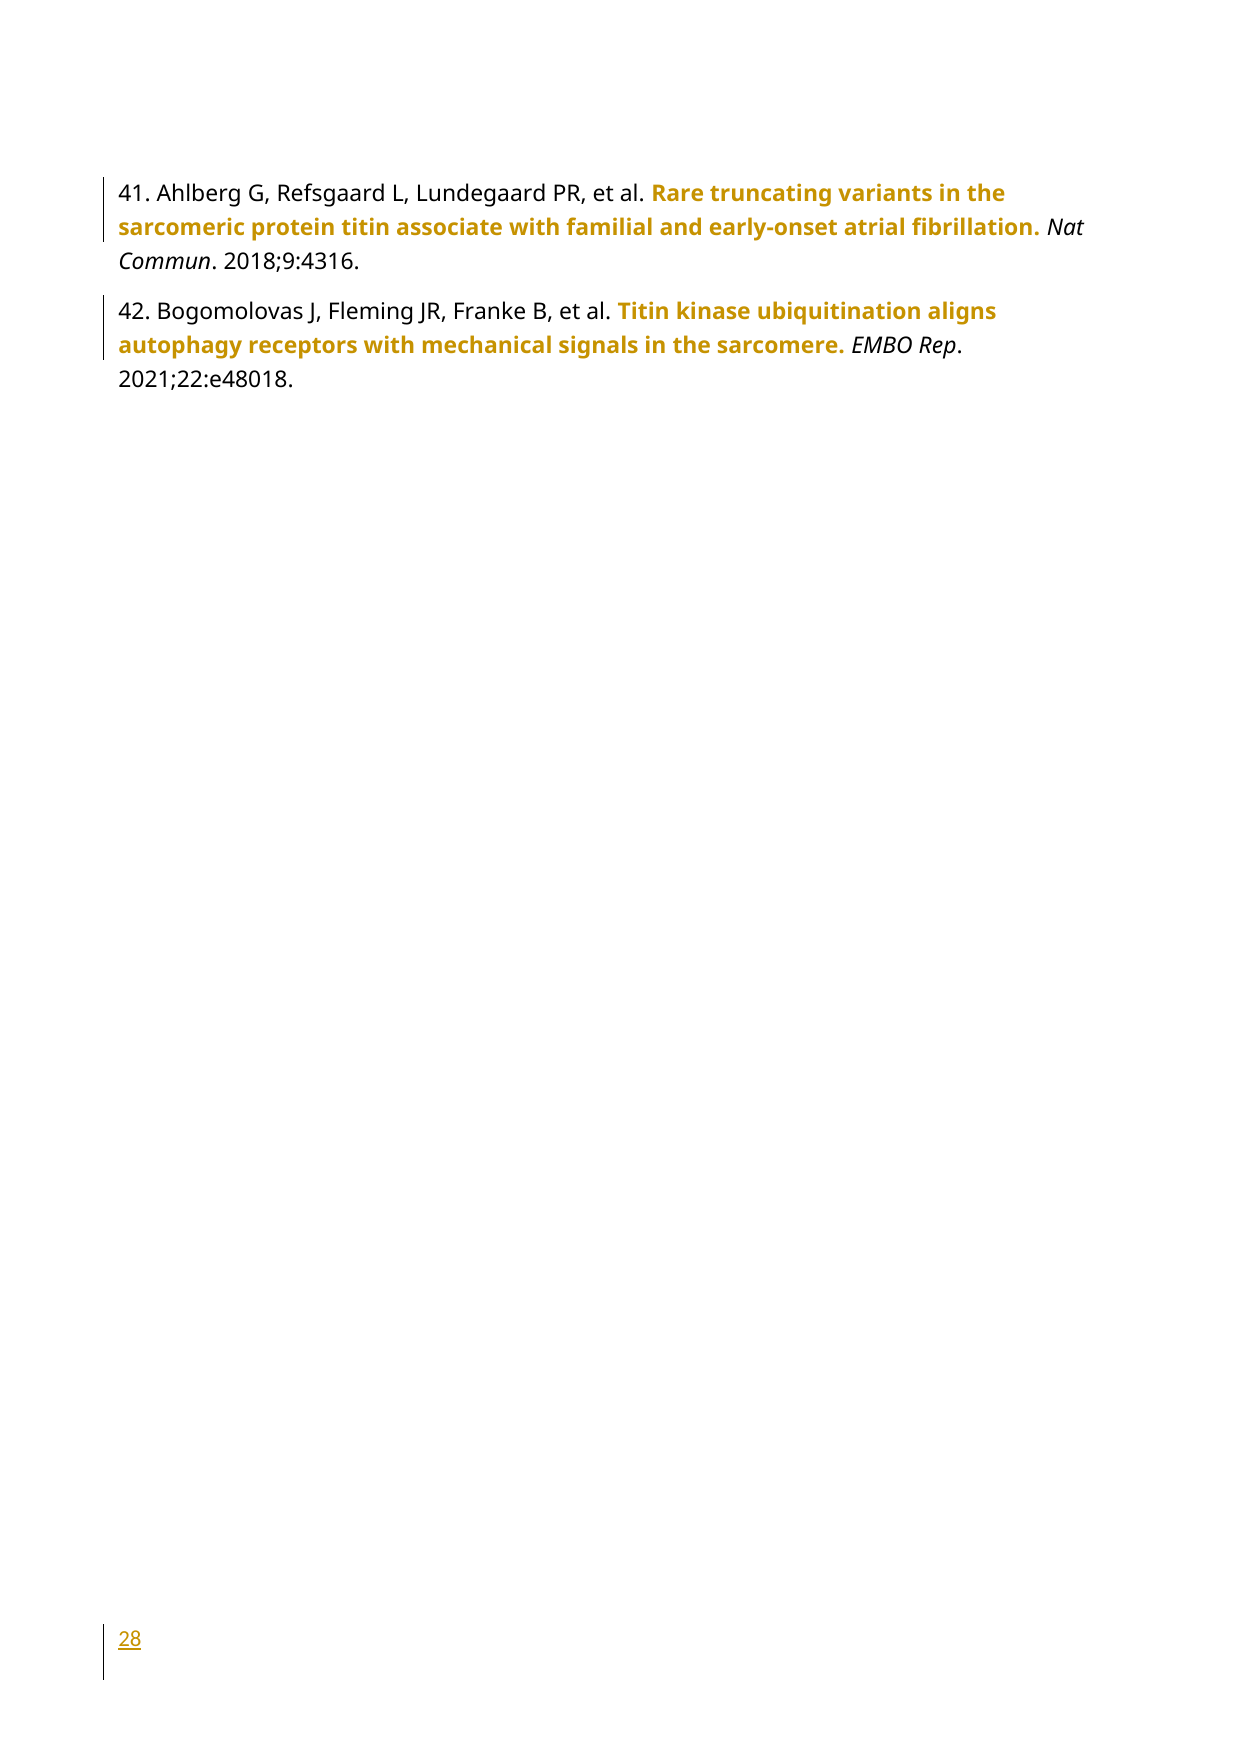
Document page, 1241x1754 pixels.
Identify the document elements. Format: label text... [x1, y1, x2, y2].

text 41. Ahlberg G, Refsgaard L, Lundegaard PR, et al. Rare truncating variants in the sarcomeric protein titin associate with familial and early-onset atrial fibrillation. Nat Commun. 2018;9:4316. [118, 177, 1122, 276]
text 42. Bogomolovas J, Fleming JR, Franke B, et al. Titin kinase ubiquitination aligns autophagy receptors with mechanical signals in the sarcomere. EMBO Rep. 2021;22:e48018. [118, 295, 1122, 394]
